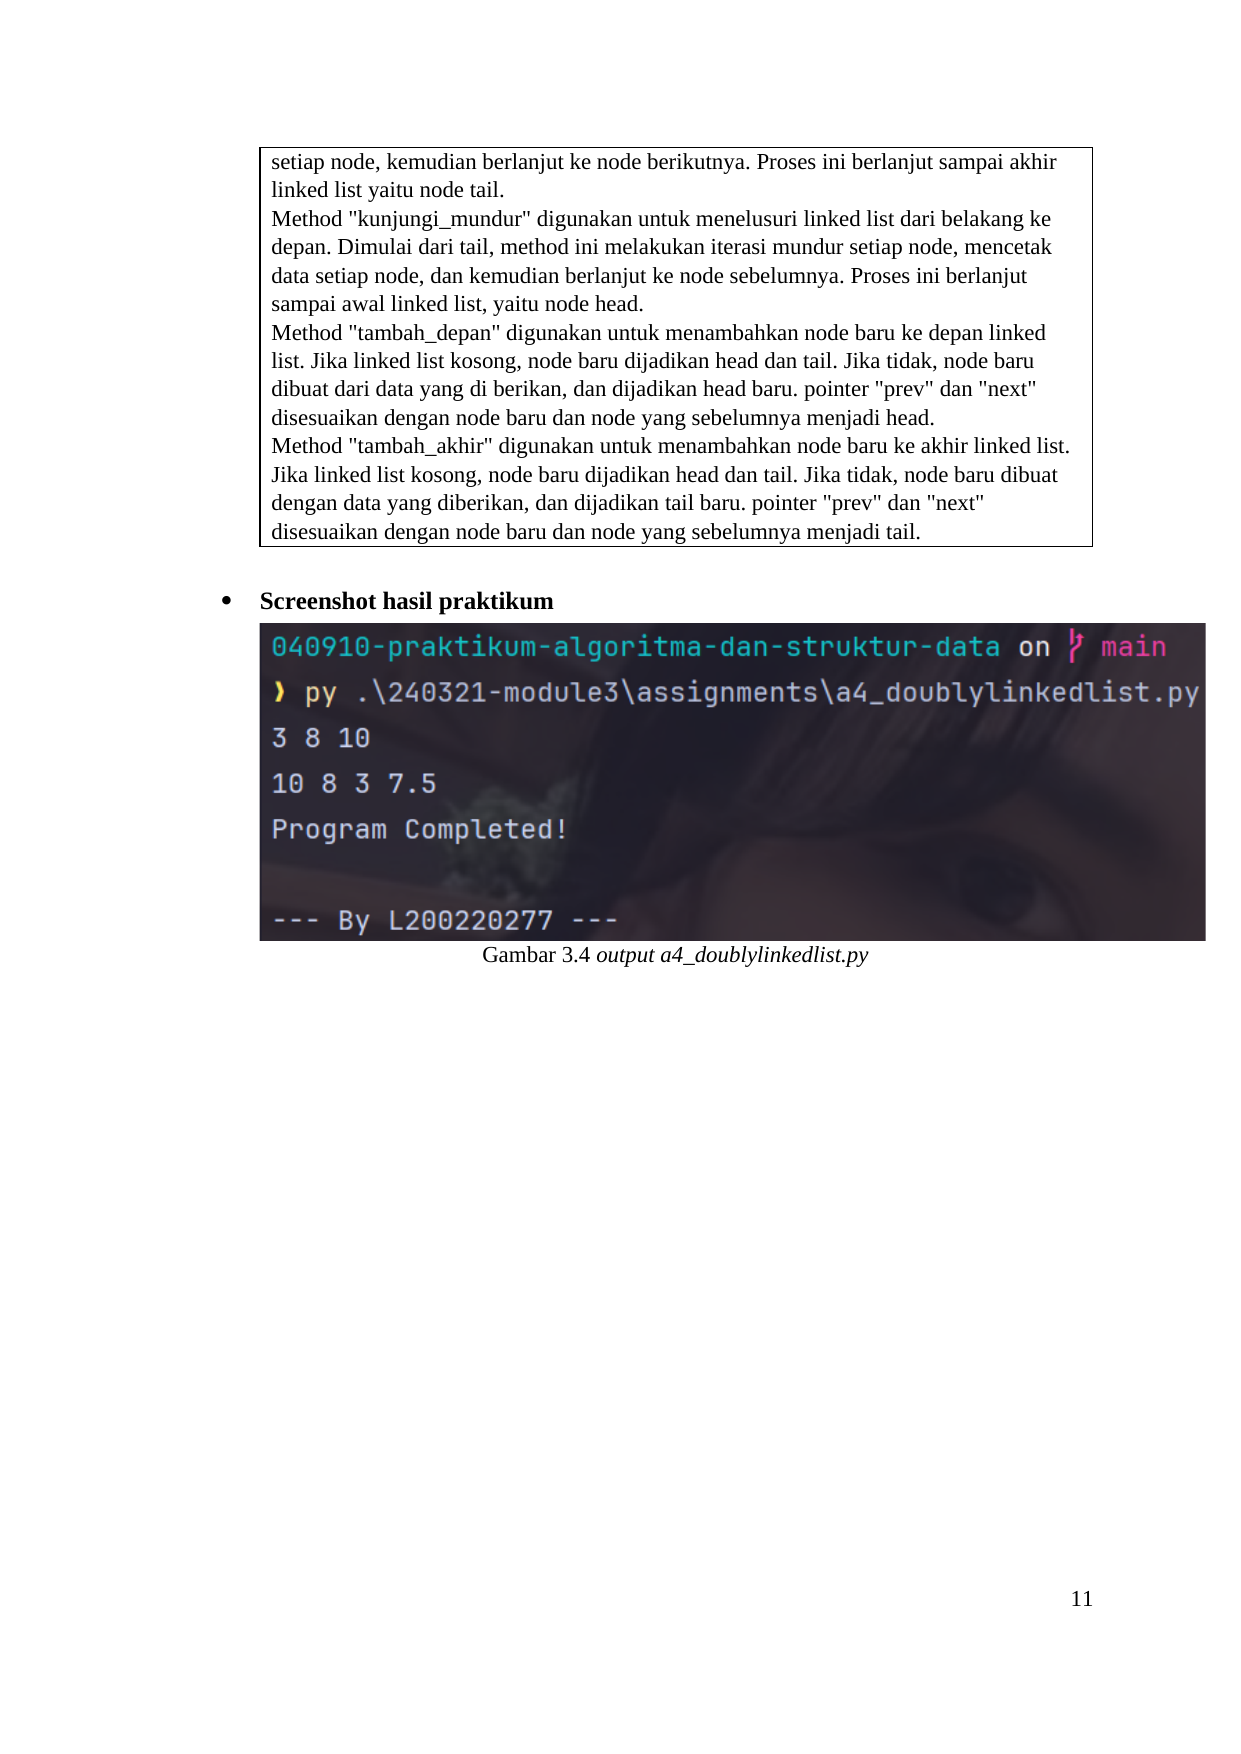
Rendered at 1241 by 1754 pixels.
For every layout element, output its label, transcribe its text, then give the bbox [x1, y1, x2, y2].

subtitle Screenshot hasil praktikum [222, 586, 1093, 615]
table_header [261, 148, 1092, 546]
text Gambar 3.4 output a4_doublylinkedlist.py [259, 941, 1093, 967]
picture [259, 623, 1206, 941]
